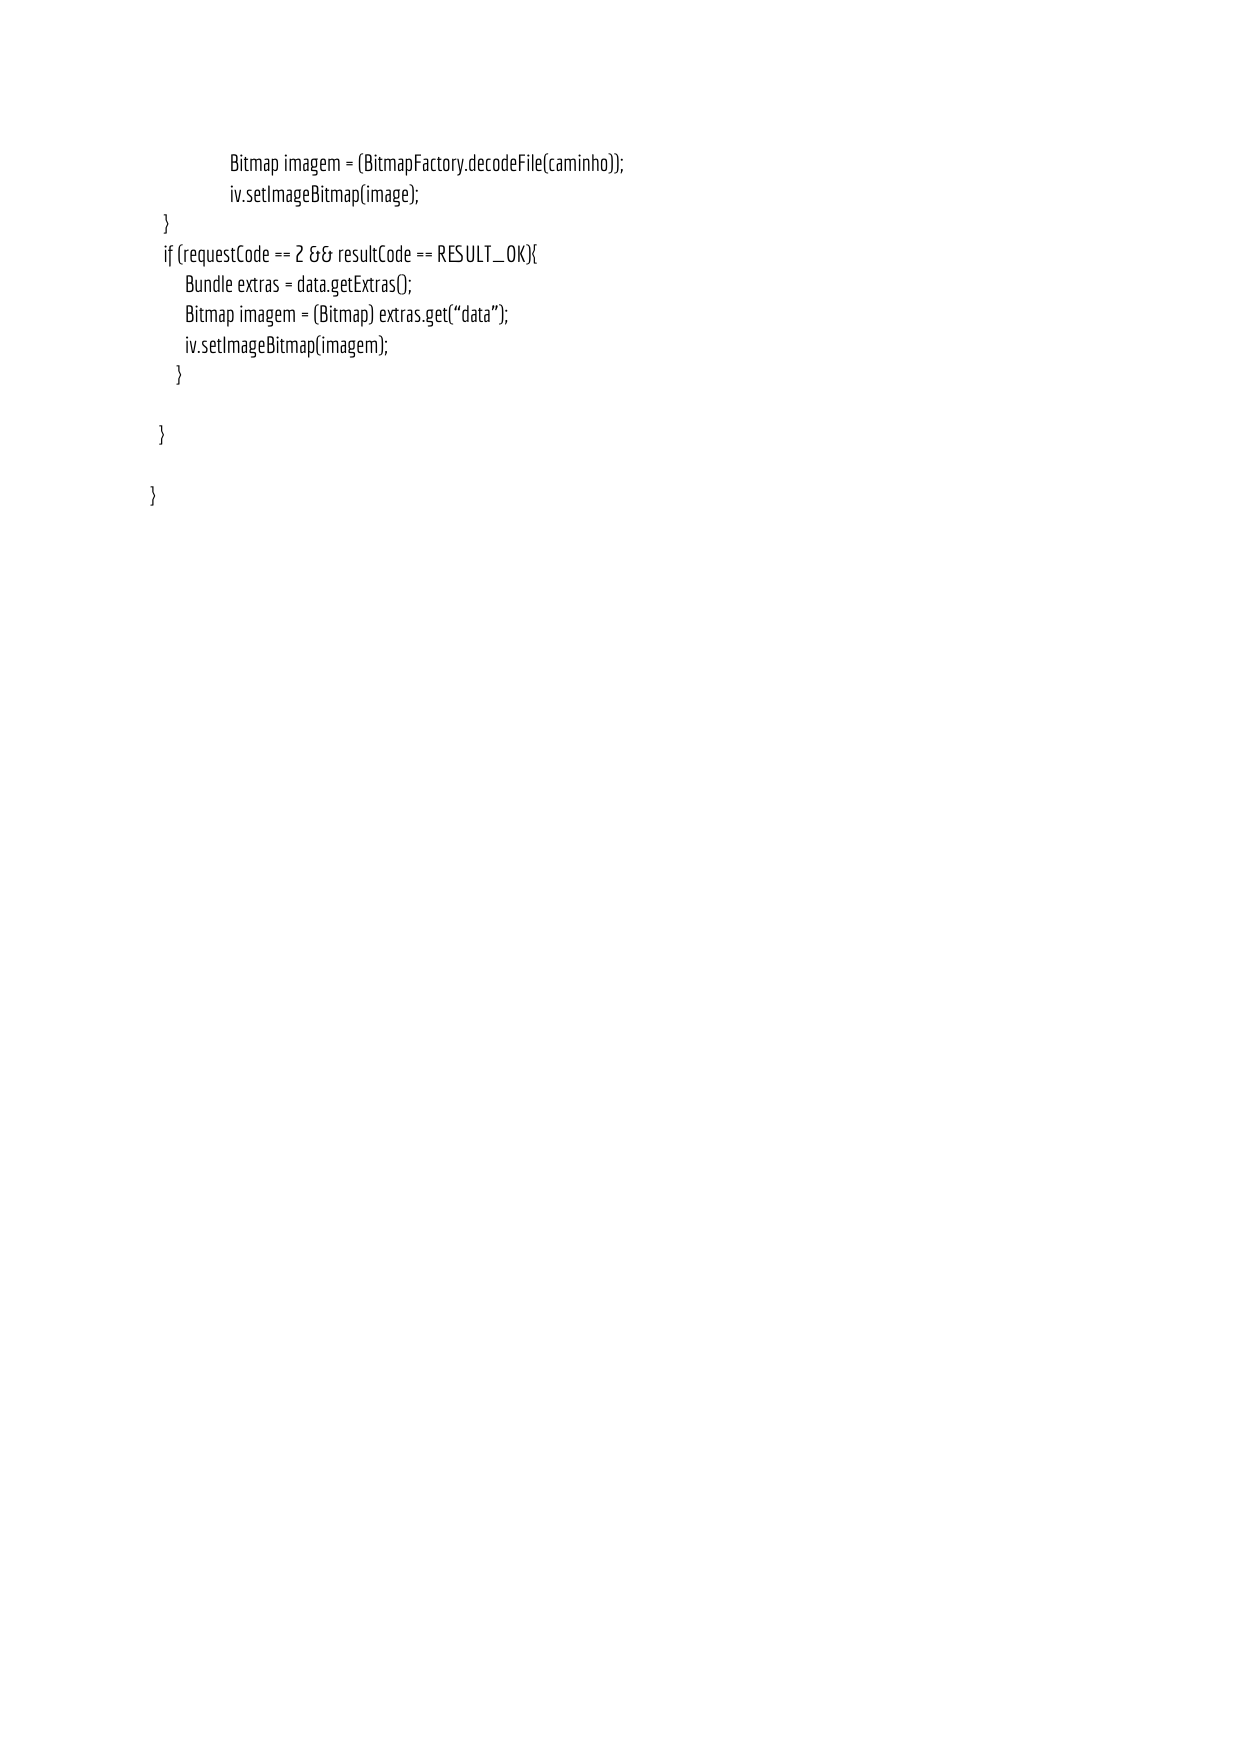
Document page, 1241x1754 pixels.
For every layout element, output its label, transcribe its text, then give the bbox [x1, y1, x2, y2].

text } [150, 210, 1090, 237]
text iv.setImageBitmap(image); [150, 180, 1090, 207]
text } [150, 422, 1090, 448]
text } [150, 361, 1090, 388]
text Bundle extras = data.getExtras(); [150, 271, 1090, 297]
text iv.setImageBitmap(imagem); [150, 331, 1090, 358]
text if (requestCode == 2 && resultCode == RESULT_OK){ [150, 241, 1090, 267]
text Bitmap imagem = (BitmapFactory.decodeFile(caminho)); [150, 150, 1090, 176]
text } [150, 482, 1090, 509]
text Bitmap imagem = (Bitmap) extras.get(“data”); [150, 301, 1090, 327]
